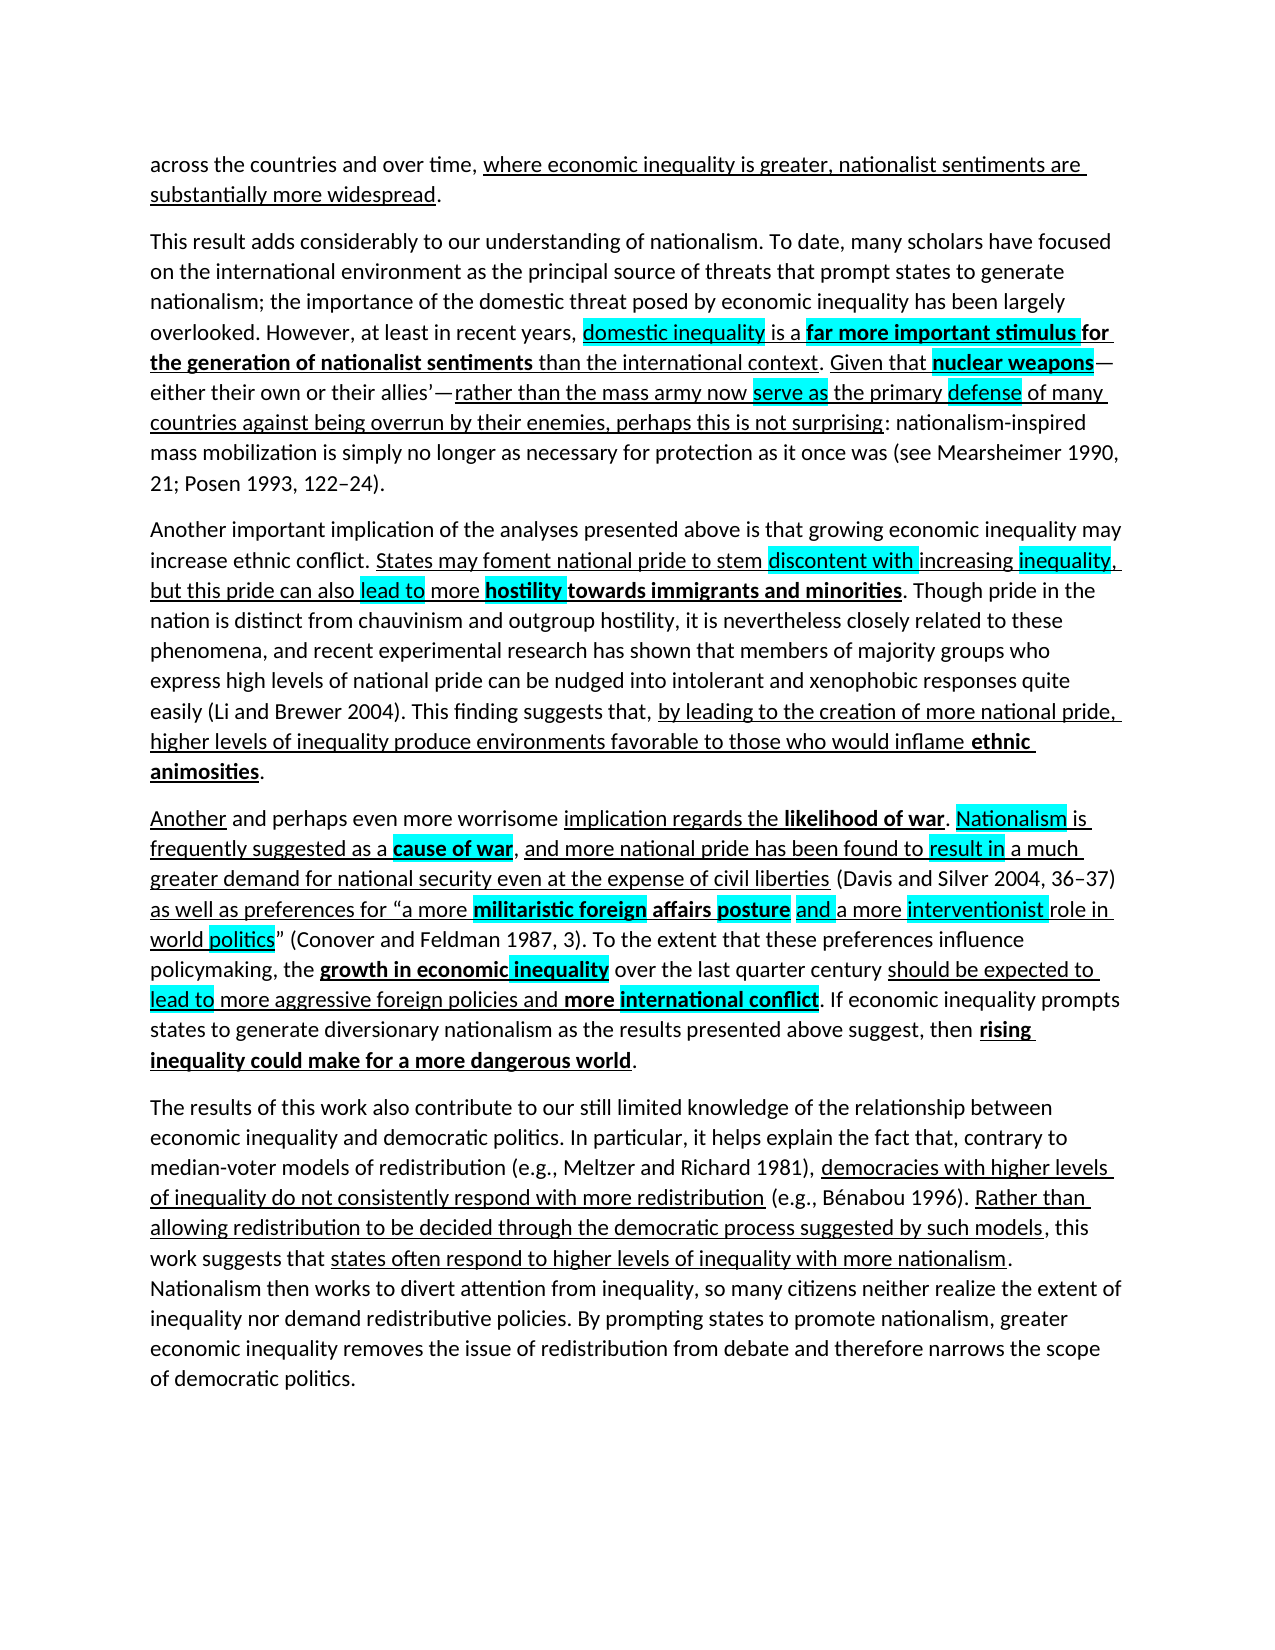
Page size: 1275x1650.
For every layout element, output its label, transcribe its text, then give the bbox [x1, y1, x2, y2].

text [150, 150, 1125, 208]
text Another and perhaps even more worrisome implication regards the likelihood of war. Nationalism is frequently suggested as a cause of war, and more national pride has been found to result in a much greater demand for national security even at the expense of civil liberties (Davis and Silver 2004, 36–37) as well as preferences for “a more militaristic foreign affairs posture and a more interventionist role in world politics” (Conover and Feldman 1987, 3). To the extent that these preferences influence policymaking, the growth in economic inequality over the last quarter century should be expected to lead to more aggressive foreign policies and more international conflict. If economic inequality prompts states to generate diversionary nationalism as the results presented above suggest, then rising inequality could make for a more dangerous world. [150, 804, 1125, 1074]
text This result adds considerably to our understanding of nationalism. To date, many scholars have focused on the international environment as the principal source of threats that prompt states to generate nationalism; the importance of the domestic threat posed by economic inequality has been largely overlooked. However, at least in recent years, domestic inequality is a far more important stimulus for the generation of nationalist sentiments than the international context. Given that nuclear weapons—either their own or their allies’—rather than the mass army now serve as the primary defense of many countries against being overrun by their enemies, perhaps this is not surprising: nationalism-inspired mass mobilization is simply no longer as necessary for protection as it once was (see Mearsheimer 1990, 21; Posen 1993, 122–24). [150, 227, 1125, 497]
text Another important implication of the analyses presented above is that growing economic inequality may increase ethnic conflict. States may foment national pride to stem discontent with increasing inequality, but this pride can also lead to more hostility towards immigrants and minorities. Though pride in the nation is distinct from chauvinism and outgroup hostility, it is nevertheless closely related to these phenomena, and recent experimental research has shown that members of majority groups who express high levels of national pride can be nudged into intolerant and xenophobic responses quite easily (Li and Brewer 2004). This finding suggests that, by leading to the creation of more national pride, higher levels of inequality produce environments favorable to those who would inflame ethnic animosities. [150, 516, 1125, 785]
text The results of this work also contribute to our still limited knowledge of the relationship between economic inequality and democratic politics. In particular, it helps explain the fact that, contrary to median-voter models of redistribution (e.g., Meltzer and Richard 1981), democracies with higher levels of inequality do not consistently respond with more redistribution (e.g., Bénabou 1996). Rather than allowing redistribution to be decided through the democratic process suggested by such models, this work suggests that states often respond to higher levels of inequality with more nationalism. Nationalism then works to divert attention from inequality, so many citizens neither realize the extent of inequality nor demand redistributive policies. By prompting states to promote nationalism, greater economic inequality removes the issue of redistribution from debate and therefore narrows the scope of democratic politics. [150, 1093, 1125, 1393]
